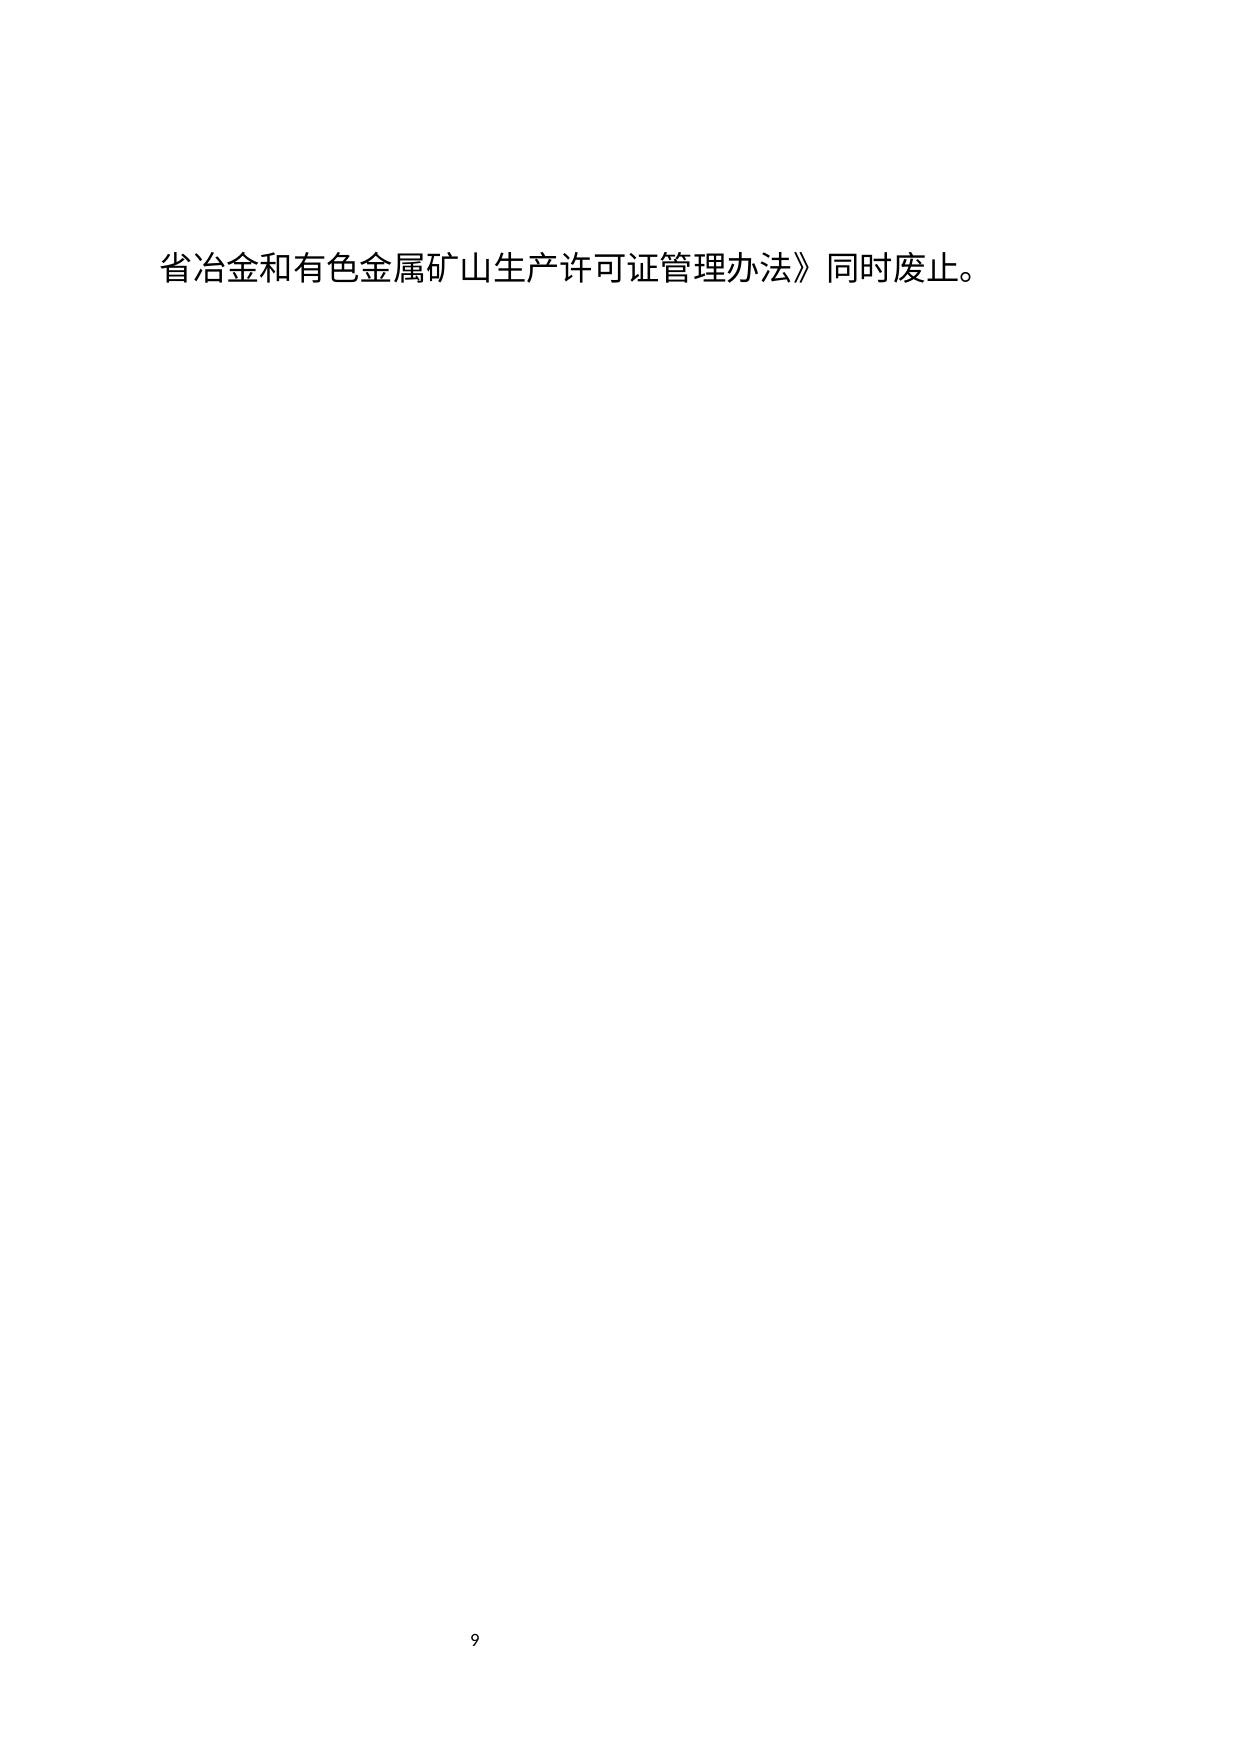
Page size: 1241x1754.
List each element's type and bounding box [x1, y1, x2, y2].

text [159, 233, 1081, 330]
